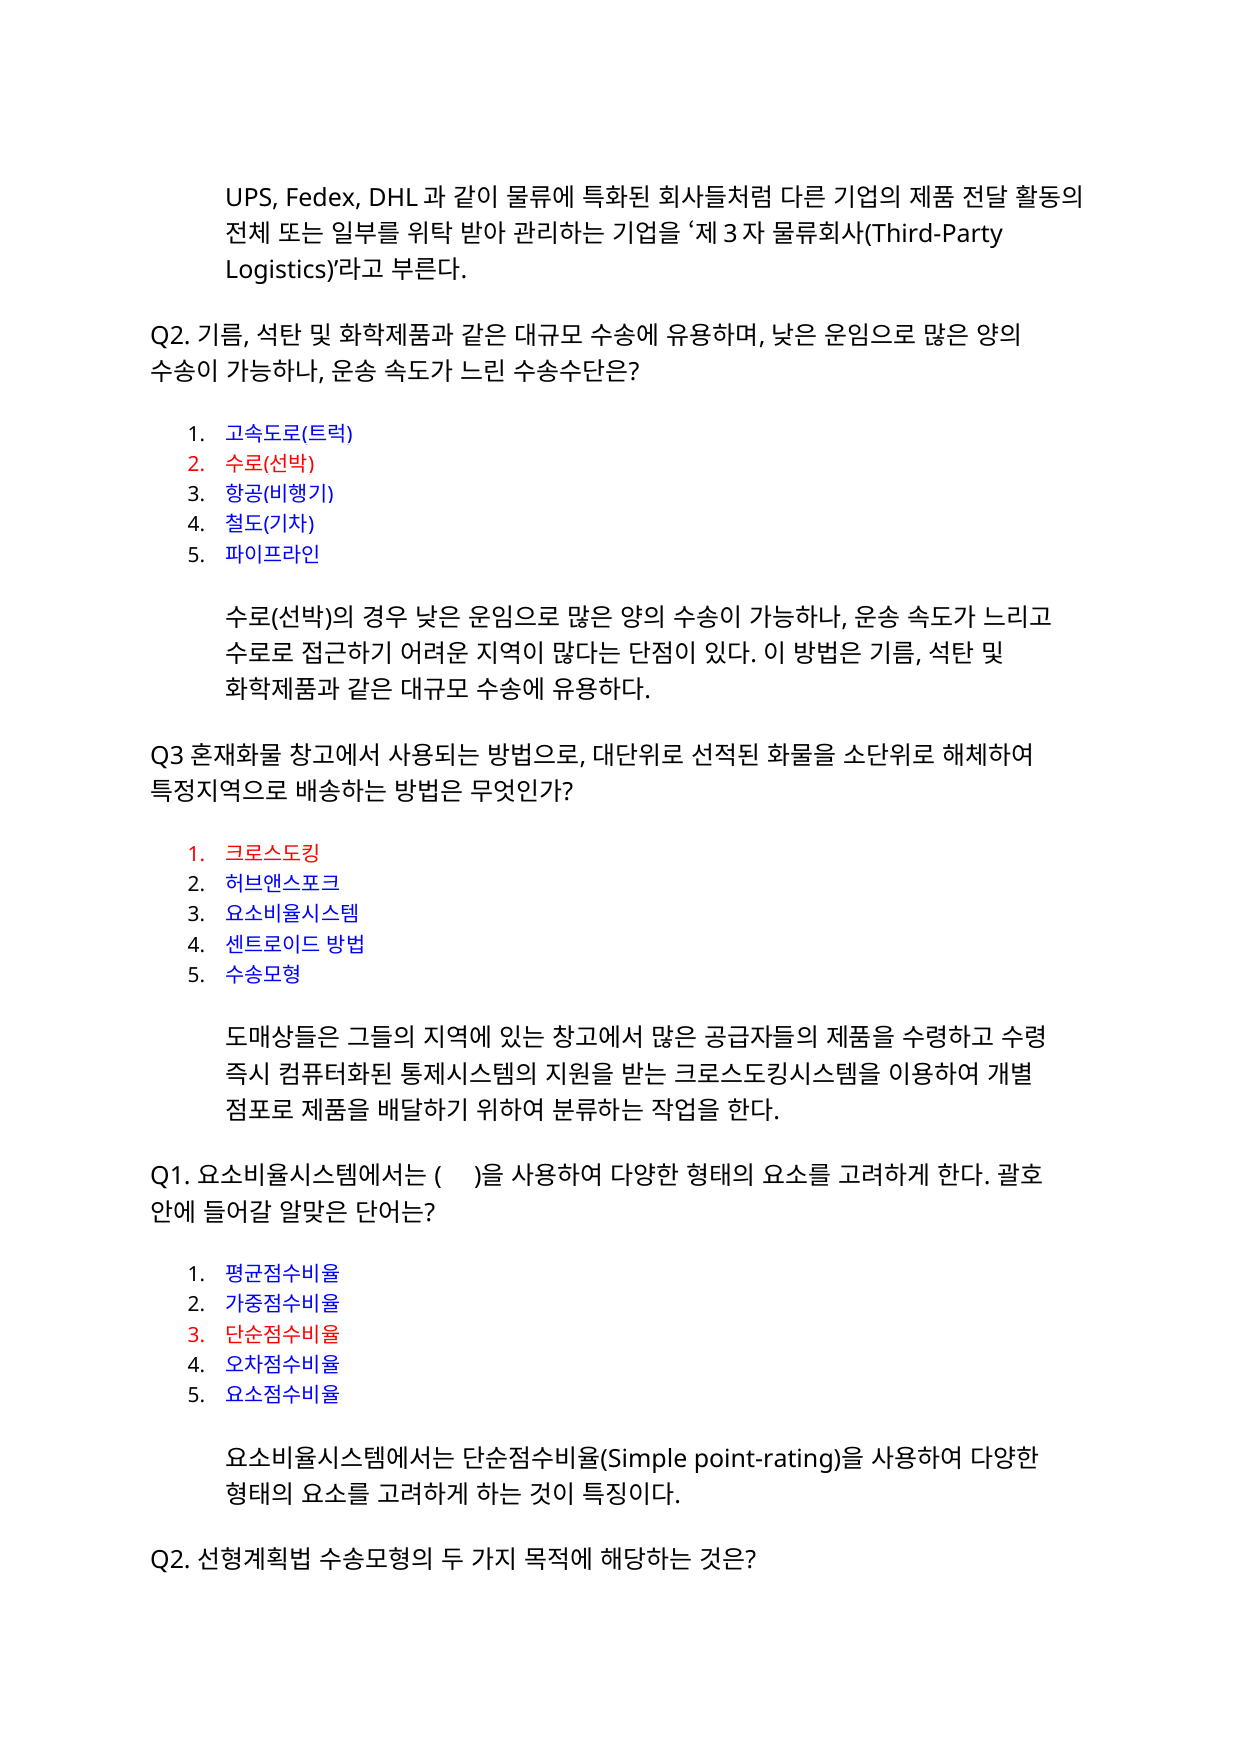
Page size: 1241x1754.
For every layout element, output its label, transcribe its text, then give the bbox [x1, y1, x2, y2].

list 단순점수비율 [187, 1318, 1090, 1348]
text Q1. 요소비율시스템에서는 ( )을 사용하여 다양한 형태의 요소를 고려하게 한다. 괄호 안에 들어갈 알맞은 단어는? [150, 1156, 1090, 1228]
text Q3 혼재화물 창고에서 사용되는 방법으로, 대단위로 선적된 화물을 소단위로 해체하여 특정지역으로 배송하는 방법은 무엇인가? [150, 735, 1090, 808]
list 수로(선박) [187, 447, 1090, 477]
list 요소점수비율 [187, 1379, 1090, 1409]
text UPS, Fedex, DHL과 같이 물류에 특화된 회사들처럼 다른 기업의 제품 전달 활동의 전체 또는 일부를 위탁 받아 관리하는 기업을 ‘제3자 물류회사(Third-Party Logistics)’라고 부른다. [225, 177, 1090, 286]
list 크로스도킹 [187, 837, 1090, 867]
text 도매상들은 그들의 지역에 있는 창고에서 많은 공급자들의 제품을 수령하고 수령 즉시 컴퓨터화된 통제시스템의 지원을 받는 크로스도킹시스템을 이용하여 개별 점포로 제품을 배달하기 위하여 분류하는 작업을 한다. [225, 1018, 1090, 1127]
text 수로(선박)의 경우 낮은 운임으로 많은 양의 수송이 가능하나, 운송 속도가 느리고 수로로 접근하기 어려운 지역이 많다는 단점이 있다. 이 방법은 기름, 석탄 및 화학제품과 같은 대규모 수송에 유용하다. [225, 597, 1090, 706]
list 고속도로(트럭) [187, 417, 1090, 447]
list 센트로이드 방법 [187, 928, 1090, 958]
list 파이프라인 [187, 538, 1090, 568]
text Q2. 선형계획법 수송모형의 두 가지 목적에 해당하는 것은? [150, 1540, 1090, 1576]
list 요소비율시스템 [187, 898, 1090, 928]
list 허브앤스포크 [187, 867, 1090, 898]
list 가중점수비율 [187, 1288, 1090, 1318]
list 철도(기차) [187, 508, 1090, 538]
list 평균점수비율 [187, 1257, 1090, 1288]
list 오차점수비율 [187, 1348, 1090, 1379]
text 요소비율시스템에서는 단순점수비율(Simple point-rating)을 사용하여 다양한 형태의 요소를 고려하게 하는 것이 특징이다. [225, 1438, 1090, 1511]
list 수송모형 [187, 958, 1090, 989]
list 항공(비행기) [187, 477, 1090, 508]
text Q2. 기름, 석탄 및 화학제품과 같은 대규모 수송에 유용하며, 낮은 운임으로 많은 양의 수송이 가능하나, 운송 속도가 느린 수송수단은? [150, 315, 1090, 388]
